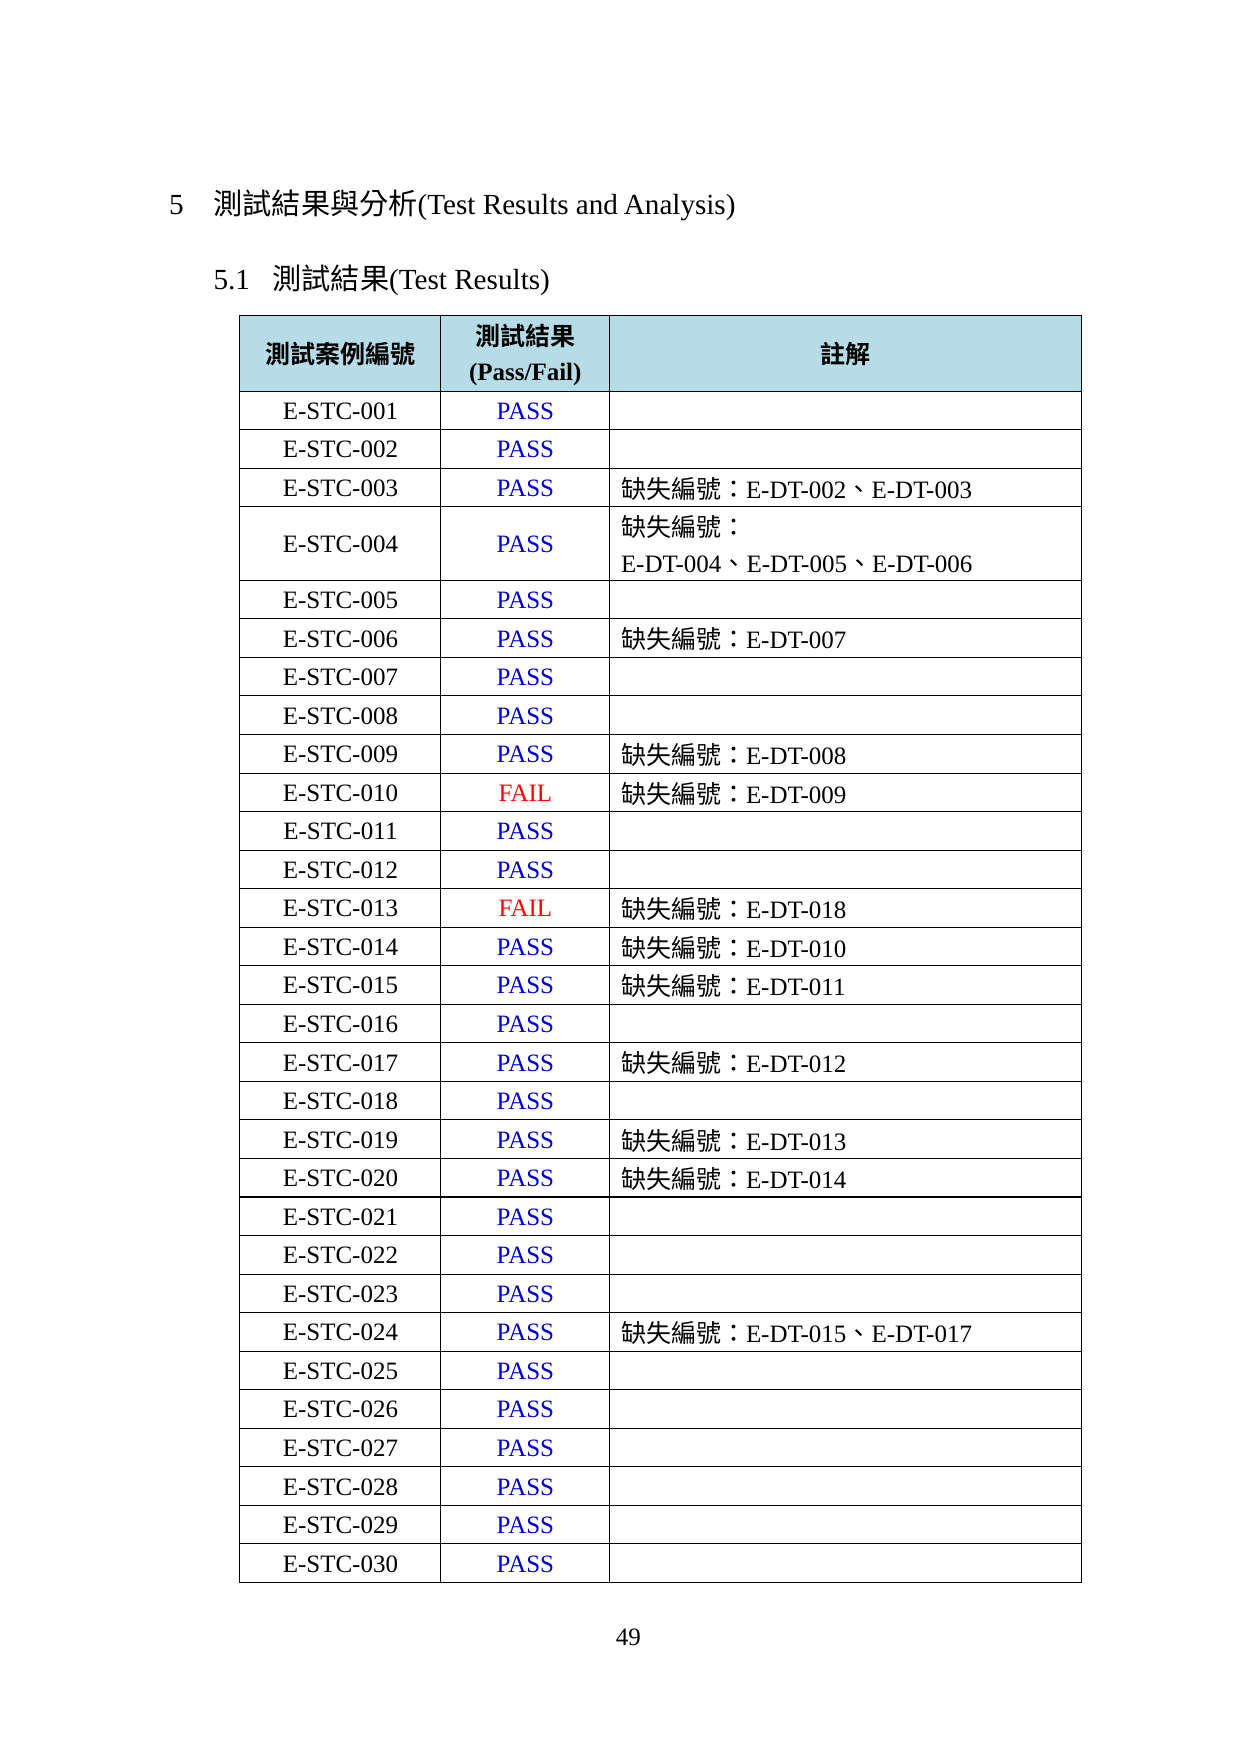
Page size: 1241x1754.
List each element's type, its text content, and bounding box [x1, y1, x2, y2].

table_cell PASS [441, 812, 609, 849]
table_cell PASS [441, 1506, 609, 1543]
table_cell 缺失編號：E-DT-018 [610, 889, 1081, 927]
table_cell PASS [441, 928, 609, 965]
table_cell [610, 581, 1081, 618]
table_cell [610, 812, 1081, 849]
table_cell [610, 430, 1081, 468]
table_cell PASS [441, 392, 609, 429]
table_cell 缺失編號：E-DT-014 [610, 1159, 1081, 1196]
table_cell E-STC-021 [240, 1198, 440, 1235]
list 測試結果(Test Results) [213, 239, 1087, 314]
table_cell [610, 1198, 1081, 1235]
table_cell E-STC-006 [240, 619, 440, 657]
table_cell 缺失編號：E-DT-008 [610, 735, 1081, 772]
table_cell PASS [441, 966, 609, 1004]
table_cell 缺失編號：E-DT-015、E-DT-017 [610, 1313, 1081, 1351]
table_cell [610, 1506, 1081, 1543]
table_cell 缺失編號：E-DT-002、E-DT-003 [610, 469, 1081, 506]
table_cell E-STC-008 [240, 696, 440, 734]
table_cell PASS [441, 1043, 609, 1081]
table_cell 缺失編號：E-DT-007 [610, 619, 1081, 657]
table_cell PASS [441, 1467, 609, 1505]
table_cell PASS [441, 469, 609, 506]
table_cell PASS [441, 1082, 609, 1119]
table_cell E-STC-005 [240, 581, 440, 618]
table_cell 缺失編號：E-DT-011 [610, 966, 1081, 1004]
table_cell [610, 696, 1081, 734]
table_cell PASS [441, 851, 609, 888]
table_cell [610, 392, 1081, 429]
table_cell PASS [441, 735, 609, 772]
table_cell PASS [441, 430, 609, 468]
table_cell PASS [441, 1390, 609, 1428]
table_cell [610, 1352, 1081, 1389]
table_cell E-STC-025 [240, 1352, 440, 1389]
table_cell E-STC-024 [240, 1313, 440, 1351]
table_cell E-STC-009 [240, 735, 440, 772]
table_cell 缺失編號： E-DT-004、E-DT-005、E-DT-006 [610, 507, 1081, 580]
table_cell PASS [441, 581, 609, 618]
table_cell [610, 1390, 1081, 1428]
table_cell [610, 851, 1081, 888]
table_cell E-STC-013 [240, 889, 440, 927]
table_cell E-STC-015 [240, 966, 440, 1004]
table_cell E-STC-001 [240, 392, 440, 429]
table_cell PASS [441, 696, 609, 734]
table_cell PASS [441, 1352, 609, 1389]
table_cell E-STC-004 [240, 507, 440, 580]
table_cell E-STC-011 [240, 812, 440, 849]
table_cell PASS [441, 619, 609, 657]
table_header 測試結果 (Pass/Fail) [441, 316, 609, 391]
table_cell E-STC-014 [240, 928, 440, 965]
table_cell E-STC-017 [240, 1043, 440, 1081]
table_cell [610, 1429, 1081, 1466]
table_cell E-STC-003 [240, 469, 440, 506]
table_cell E-STC-022 [240, 1236, 440, 1273]
table_cell [610, 1544, 1081, 1582]
table_cell [610, 658, 1081, 695]
table_cell PASS [441, 658, 609, 695]
table_header 測試案例編號 [240, 316, 440, 391]
table_cell [610, 1005, 1081, 1042]
table_cell E-STC-030 [240, 1544, 440, 1582]
table_cell E-STC-018 [240, 1082, 440, 1119]
table_cell E-STC-026 [240, 1390, 440, 1428]
table_cell 缺失編號：E-DT-012 [610, 1043, 1081, 1081]
table_cell 缺失編號：E-DT-013 [610, 1120, 1081, 1158]
table_cell E-STC-019 [240, 1120, 440, 1158]
table_cell PASS [441, 1275, 609, 1312]
table_cell E-STC-029 [240, 1506, 440, 1543]
table_cell PASS [441, 1429, 609, 1466]
table_cell [610, 1236, 1081, 1273]
table_cell [610, 1275, 1081, 1312]
table_cell E-STC-002 [240, 430, 440, 468]
table_cell PASS [441, 1544, 609, 1582]
table_cell E-STC-028 [240, 1467, 440, 1505]
table_cell E-STC-010 [240, 774, 440, 811]
table_cell E-STC-027 [240, 1429, 440, 1466]
table_cell FAIL [441, 889, 609, 927]
table_cell E-STC-012 [240, 851, 440, 888]
table_cell PASS [441, 1120, 609, 1158]
table_cell PASS [441, 1005, 609, 1042]
table_cell E-STC-007 [240, 658, 440, 695]
table_cell E-STC-016 [240, 1005, 440, 1042]
table_cell [610, 1082, 1081, 1119]
table_cell PASS [441, 507, 609, 580]
table_cell E-STC-020 [240, 1159, 440, 1196]
table_cell 缺失編號：E-DT-010 [610, 928, 1081, 965]
table_cell PASS [441, 1236, 609, 1273]
table_cell PASS [441, 1159, 609, 1196]
table_cell 缺失編號：E-DT-009 [610, 774, 1081, 811]
table_cell E-STC-023 [240, 1275, 440, 1312]
table_cell FAIL [441, 774, 609, 811]
table_header 註解 [610, 316, 1081, 391]
table_cell [610, 1467, 1081, 1505]
list 測試結果與分析(Test Results and Analysis) [169, 164, 1087, 239]
table_cell PASS [441, 1313, 609, 1351]
table_cell PASS [441, 1198, 609, 1235]
